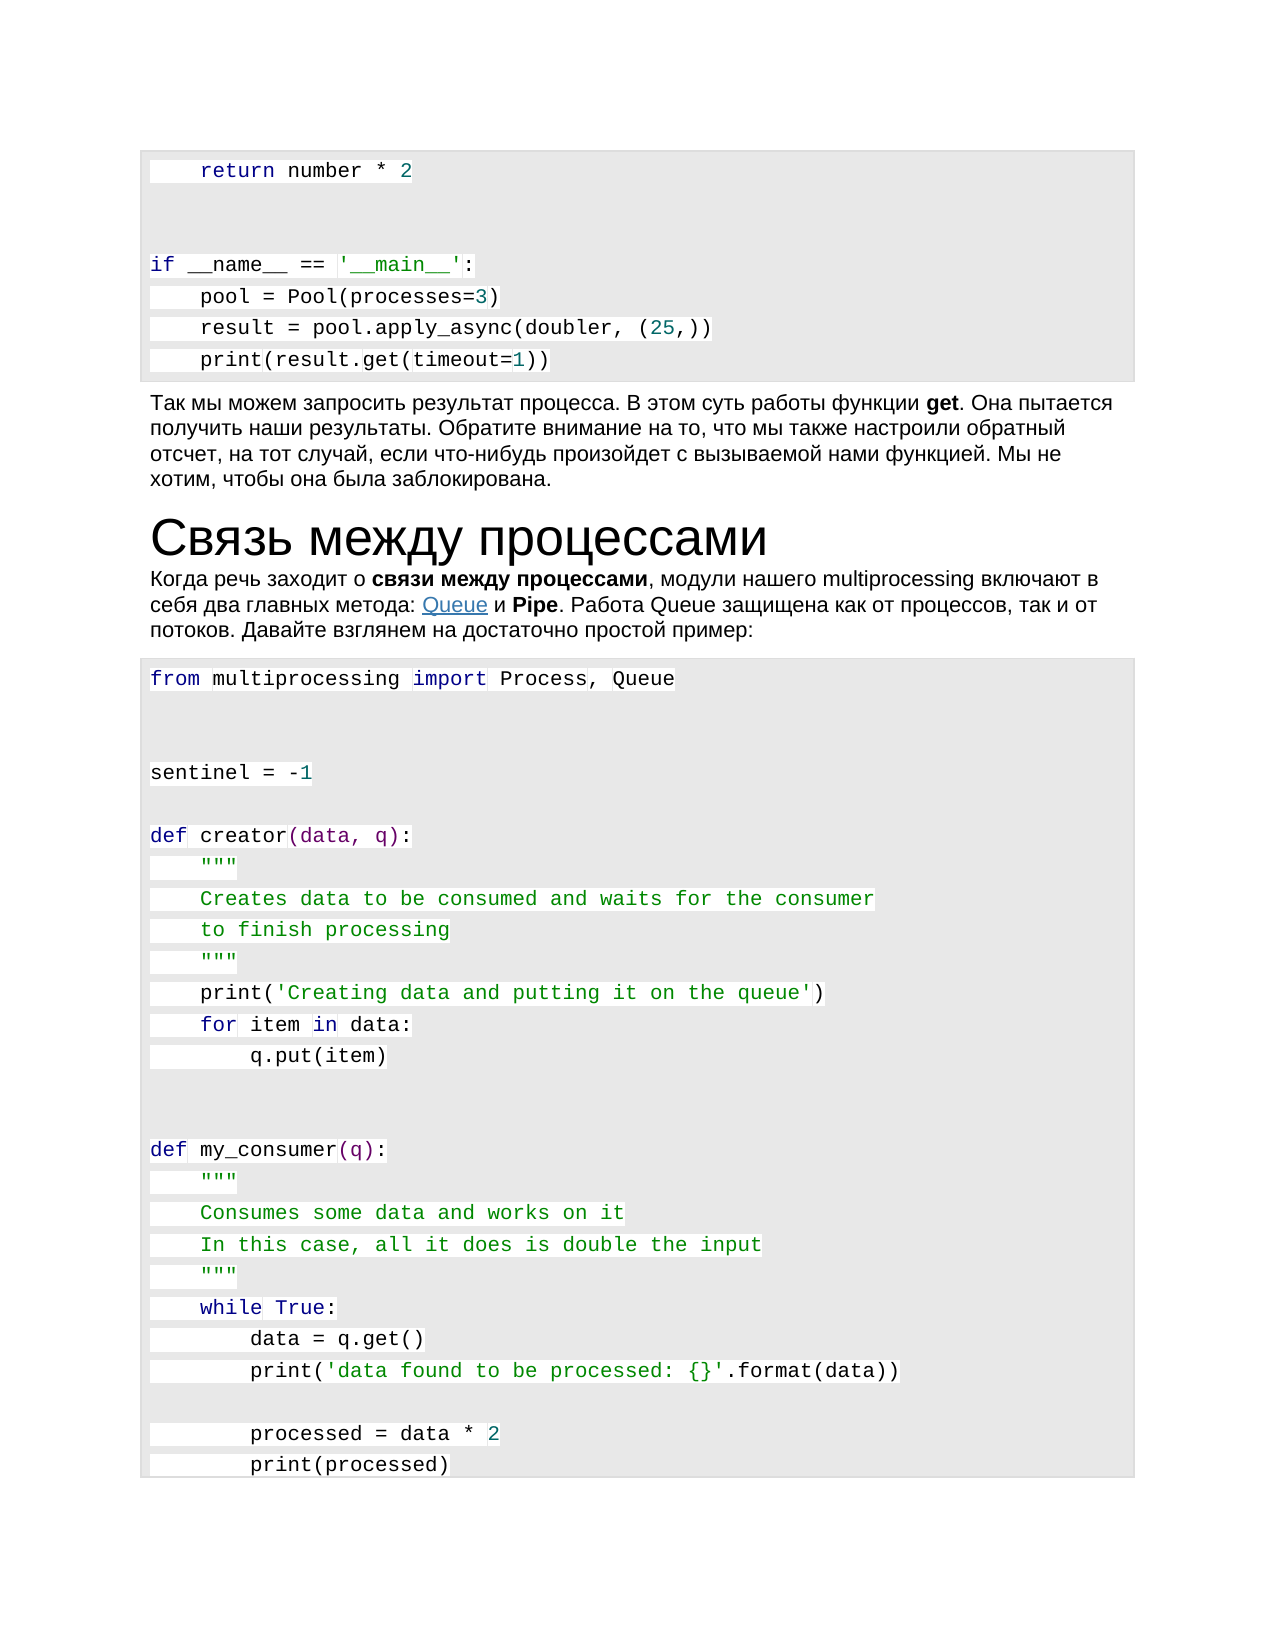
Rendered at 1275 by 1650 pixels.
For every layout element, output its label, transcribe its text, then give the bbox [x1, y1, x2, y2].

text while True: [142, 1287, 1133, 1318]
text sentinel = -1 [142, 752, 1133, 783]
text data = q.get() [142, 1318, 1133, 1350]
subtitle Связь между процессами [150, 506, 1125, 566]
text result = pool.apply_async(doubler, (25,)) [142, 307, 1133, 339]
text print(result.get(timeout=1)) [142, 339, 1133, 381]
text def creator(data, q): [142, 815, 1133, 846]
text Так мы можем запросить результат процесса. В этом суть работы функции get. Она пытается получить наши результаты. Обратите внимание на то, что мы также настроили обратный отсчет, на тот случай, если что-нибудь произойдет с вызываемой нами функцией. Мы не хотим, чтобы она была заблокирована. [150, 390, 1125, 491]
text def my_consumer(q): [142, 1129, 1133, 1161]
text print(processed) [142, 1444, 1133, 1476]
text if __name__ == '__main__': [142, 244, 1133, 276]
text return number * 2 [142, 152, 1133, 181]
text print('data found to be processed: {}'.format(data)) [142, 1350, 1133, 1381]
text for item in data: [142, 1004, 1133, 1035]
text """ [142, 1255, 1133, 1287]
text Creates data to be consumed and waits for the consumer [142, 878, 1133, 909]
text q.put(item) [142, 1035, 1133, 1067]
text """ [142, 941, 1133, 972]
text from multiprocessing import Process, Queue [142, 659, 1133, 689]
text """ [142, 846, 1133, 878]
text processed = data * 2 [142, 1413, 1133, 1444]
text print('Creating data and putting it on the queue') [142, 972, 1133, 1004]
text Когда речь заходит о связи между процессами, модули нашего multiprocessing включают в себя два главных метода: Queue и Pipe. Работа Queue защищена как от процессов, так и от потоков. Давайте взглянем на достаточно простой пример: [150, 566, 1125, 642]
text to finish processing [142, 909, 1133, 941]
text Consumes some data and works on it [142, 1192, 1133, 1224]
text """ [142, 1161, 1133, 1192]
text pool = Pool(processes=3) [142, 276, 1133, 307]
text In this case, all it does is double the input [142, 1224, 1133, 1255]
